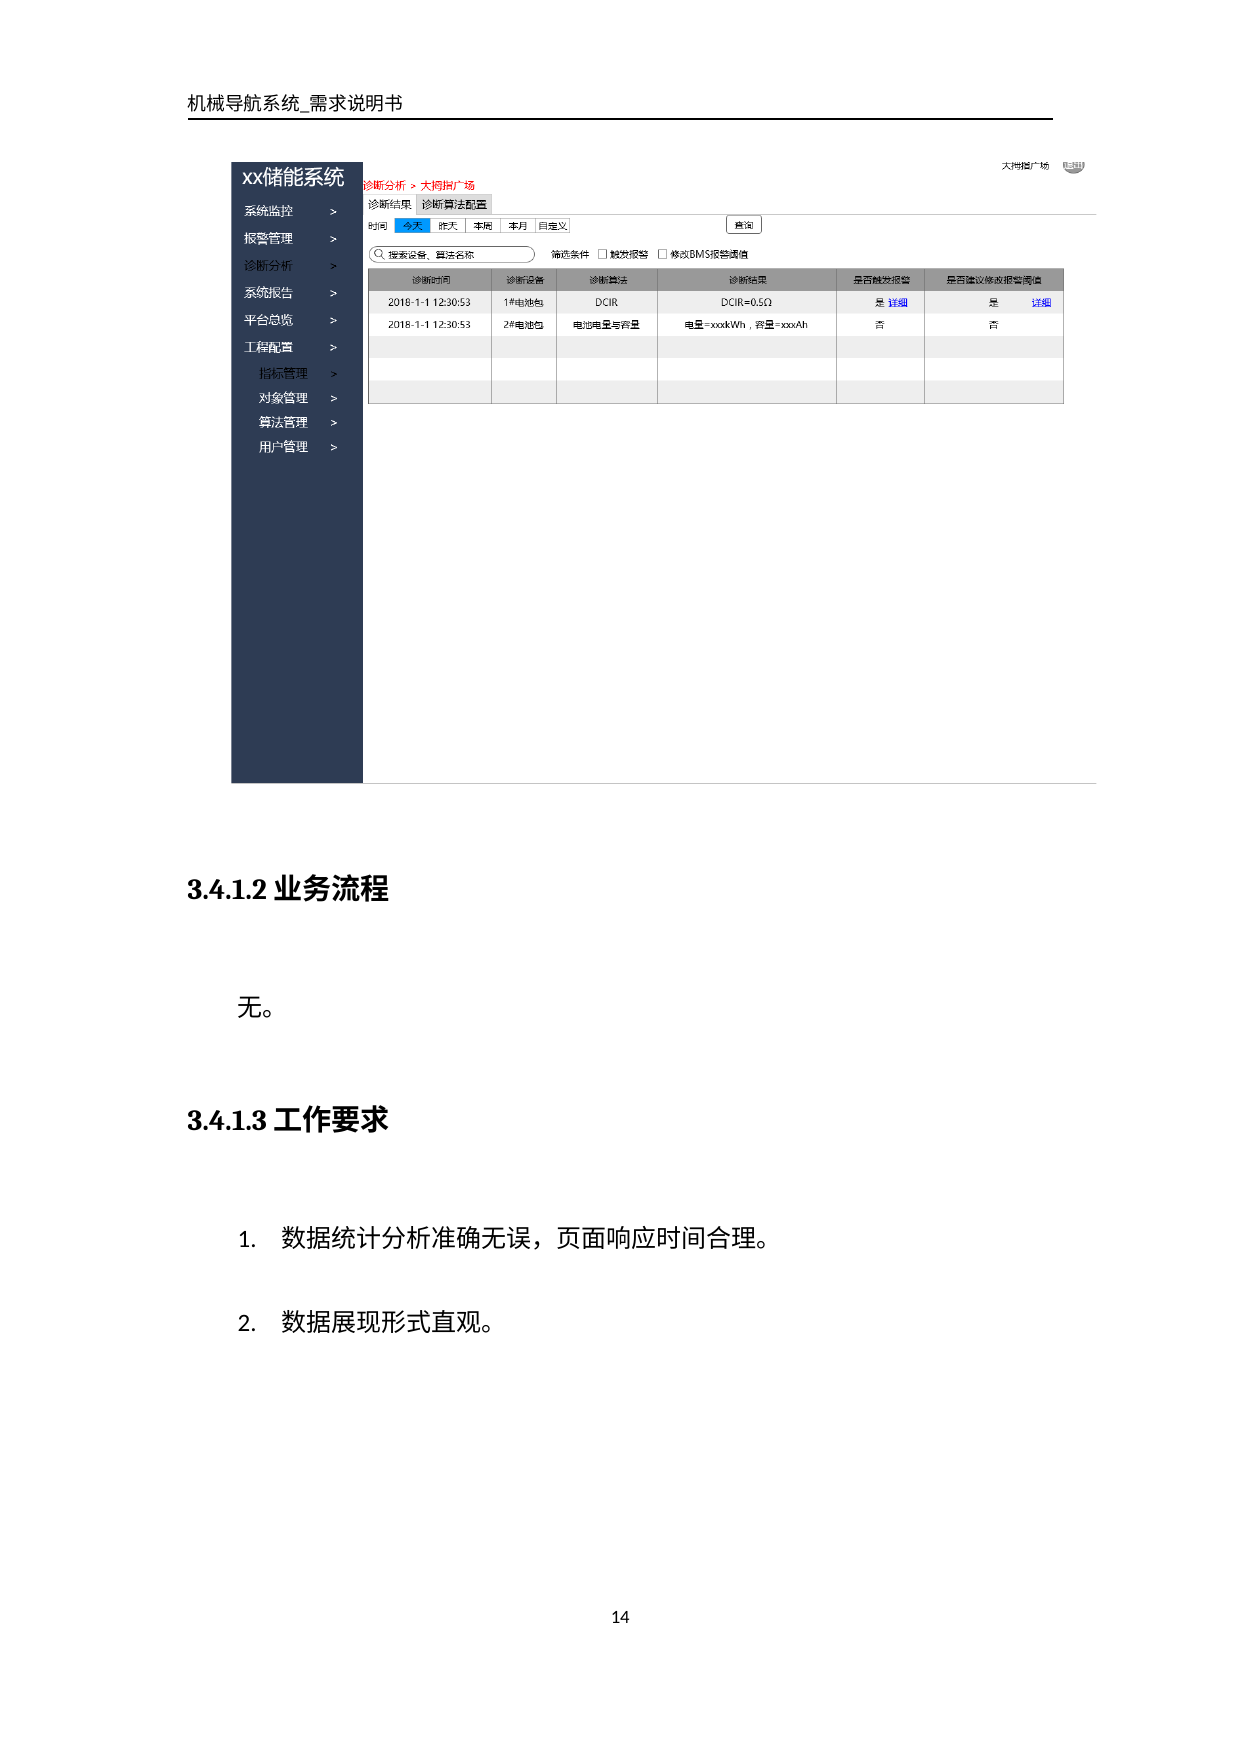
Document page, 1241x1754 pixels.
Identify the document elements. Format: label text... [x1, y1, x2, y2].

list 数据展现形式直观。 [237, 1288, 1053, 1353]
picture [231, 162, 1097, 784]
list 数据统计分析准确无误，页面响应时间合理。 [237, 1204, 1053, 1269]
subtitle 业务流程 [187, 854, 1053, 919]
text 无。 [187, 973, 1053, 1038]
subtitle 工作要求 [187, 1086, 1053, 1151]
